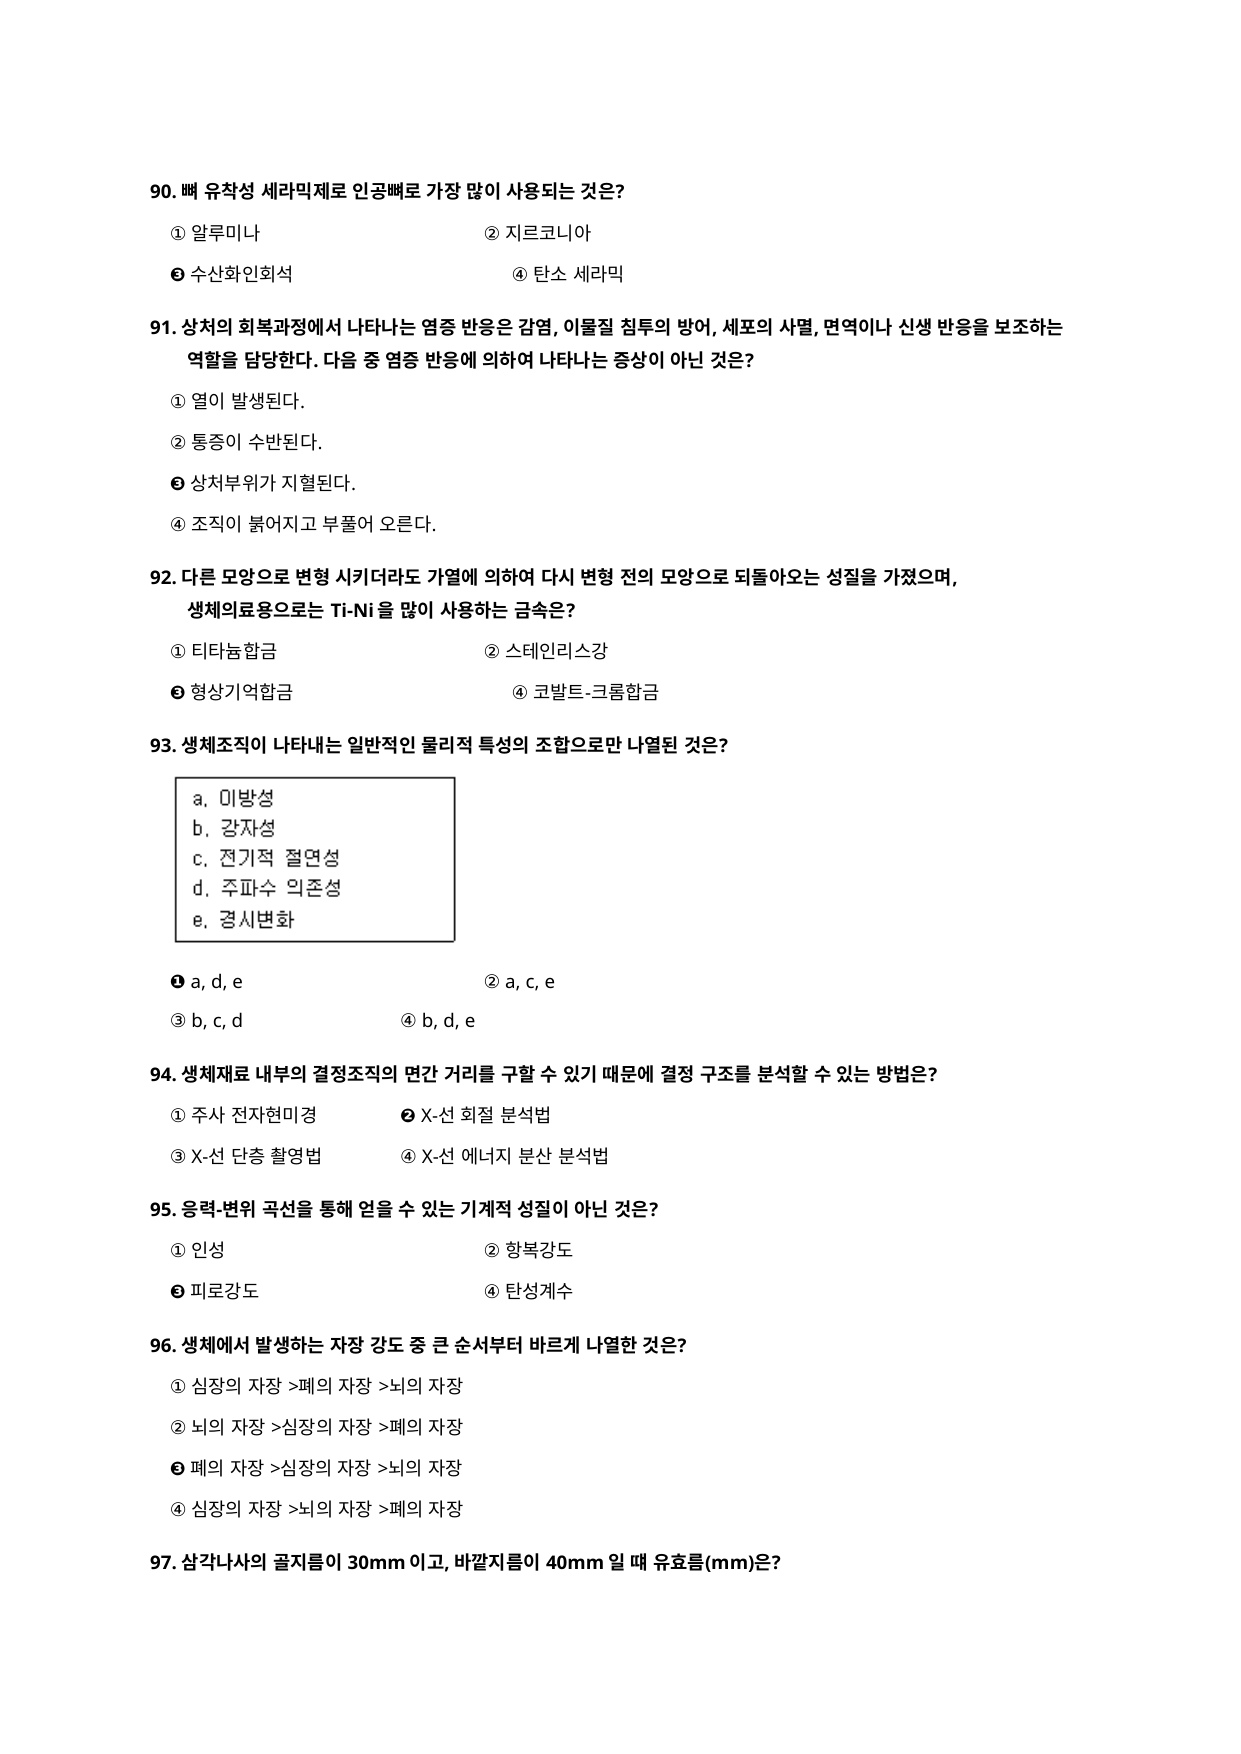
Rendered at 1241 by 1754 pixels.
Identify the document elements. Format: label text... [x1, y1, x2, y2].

text ② 뇌의 자장 >심장의 자장 >폐의 자장 [150, 1413, 1090, 1440]
text 93. 생체조직이 나타내는 일반적인 물리적 특성의 조합으로만 나열된 것은? [150, 731, 1090, 758]
text ❸ 폐의 자장 >심장의 자장 >뇌의 자장 [150, 1454, 1090, 1481]
text ❶ a, d, e ② a, c, e [150, 968, 1090, 993]
text 90. 뼈 유착성 세라믹제로 인공뼈로 가장 많이 사용되는 것은? [150, 177, 1090, 204]
text 92. 다른 모앙으로 변형 시키더라도 가열에 의하여 다시 변형 전의 모앙으로 되돌아오는 성질을 가졌으며, 생체의료용으로는 Ti-Ni을 많이 사용하는 금속은? [150, 563, 1090, 622]
picture [169, 772, 462, 949]
text ❸ 상처부위가 지혈된다. [150, 468, 1090, 496]
text 95. 응력-변위 곡선을 통해 얻을 수 있는 기계적 성질이 아닌 것은? [150, 1195, 1090, 1222]
text ③ b, c, d ④ b, d, e [150, 1007, 1090, 1033]
text 97. 삼각나사의 골지름이 30mm이고, 바깥지름이 40mm일 떄 유효름(mm)은? [150, 1548, 1090, 1575]
text ① 인성 ② 항복강도 [150, 1236, 1090, 1263]
text ❸ 형상기억합금 ④ 코발트-크롬합금 [150, 677, 1090, 704]
text ① 티타늄합금 ② 스테인리스강 [150, 636, 1090, 663]
text 96. 생체에서 발생하는 자장 강도 중 큰 순서부터 바르게 나열한 것은? [150, 1331, 1090, 1358]
text ❸ 수산화인회석 ④ 탄소 세라믹 [150, 259, 1090, 286]
text ② 통증이 수반된다. [150, 427, 1090, 454]
text 94. 생체재료 내부의 결정조직의 면간 거리를 구할 수 있기 때문에 결정 구조를 분석할 수 있는 방법은? [150, 1059, 1090, 1087]
text ❸ 피로강도 ④ 탄성계수 [150, 1277, 1090, 1304]
text ① 알루미나 ② 지르코니아 [150, 218, 1090, 245]
text ④ 심장의 자장 >뇌의 자장 >폐의 자장 [150, 1494, 1090, 1522]
text 91. 상처의 회복과정에서 나타나는 염증 반응은 감염, 이물질 침투의 방어, 세포의 사멸, 면역이나 신생 반응을 보조하는 역할을 담당한다. 다음 중 염증 반응에 의하여 나타나는 증상이 아닌 것은? [150, 313, 1090, 373]
text ① 주사 전자현미경 ❷ X-선 회절 분석법 [150, 1100, 1090, 1127]
text ④ 조직이 붉어지고 부풀어 오른다. [150, 509, 1090, 536]
text ③ X-선 단층 촬영법 ④ X-선 에너지 분산 분석법 [150, 1141, 1090, 1169]
text ① 열이 발생된다. [150, 386, 1090, 414]
text ① 심장의 자장 >폐의 자장 >뇌의 자장 [150, 1372, 1090, 1399]
